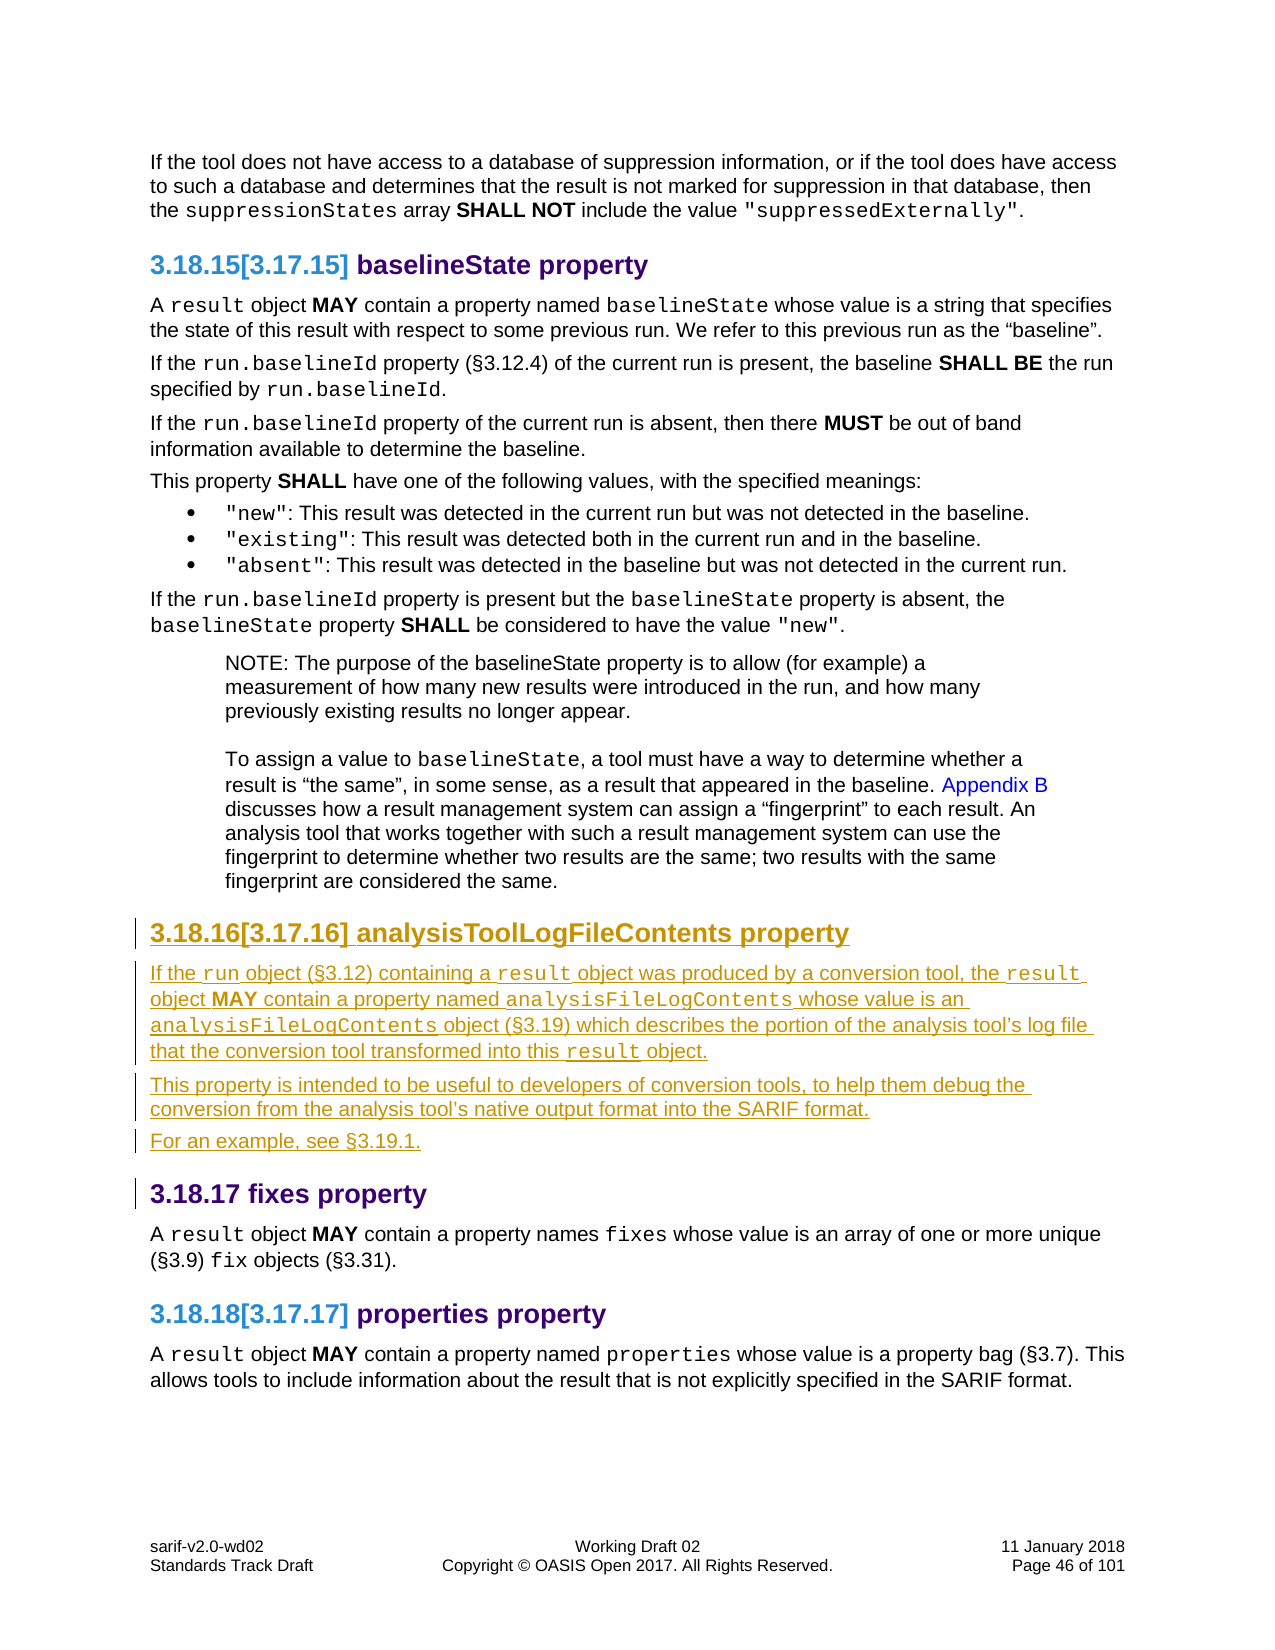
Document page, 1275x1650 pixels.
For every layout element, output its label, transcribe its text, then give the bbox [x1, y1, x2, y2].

subtitle fixes property [150, 1178, 1125, 1209]
text NOTE: The purpose of the baselineState property is to allow (for example) a measurement of how many new results were introduced in the run, and how many previously existing results no longer appear. To assign a value to baselineState, a tool must have a way to determine whether a result is “the same”, in some sense, as a result that appeared in the baseline. Appendix B discusses how a result management system can assign a “fingerprint” to each result. An analysis tool that works together with such a result management system can use the fingerprint to determine whether two results are the same; two results with the same fingerprint are considered the same. [225, 651, 1050, 892]
text This property SHALL have one of the following values, with the specified meanings: [150, 469, 1125, 493]
text If the run.baselineId property of the current run is absent, then there MUST be out of band information available to determine the baseline. [150, 411, 1125, 460]
subtitle properties property [150, 1298, 1125, 1330]
text A result object MAY contain a property named properties whose value is a property bag (§3.7). This allows tools to include information about the result that is not explicitly specified in the SARIF format. [150, 1342, 1125, 1392]
list "existing": This result was detected both in the current run and in the baseline. [187, 527, 1125, 553]
list "new": This result was detected in the current run but was not detected in the baseline. [187, 501, 1125, 527]
list "absent": This result was detected in the baseline but was not detected in the current run. [187, 553, 1125, 578]
text If the run.baselineId property (§3.12.4) of the current run is present, the baseline SHALL BE the run specified by run.baselineId. [150, 351, 1125, 402]
subtitle baselineState property [150, 249, 1125, 280]
text If the run.baselineId property is present but the baselineState property is absent, the baselineState property SHALL be considered to have the value "new". [150, 587, 1125, 638]
text A result object MAY contain a property names fixes whose value is an array of one or more unique (§3.9) fix objects (§3.29). [150, 1222, 1125, 1273]
